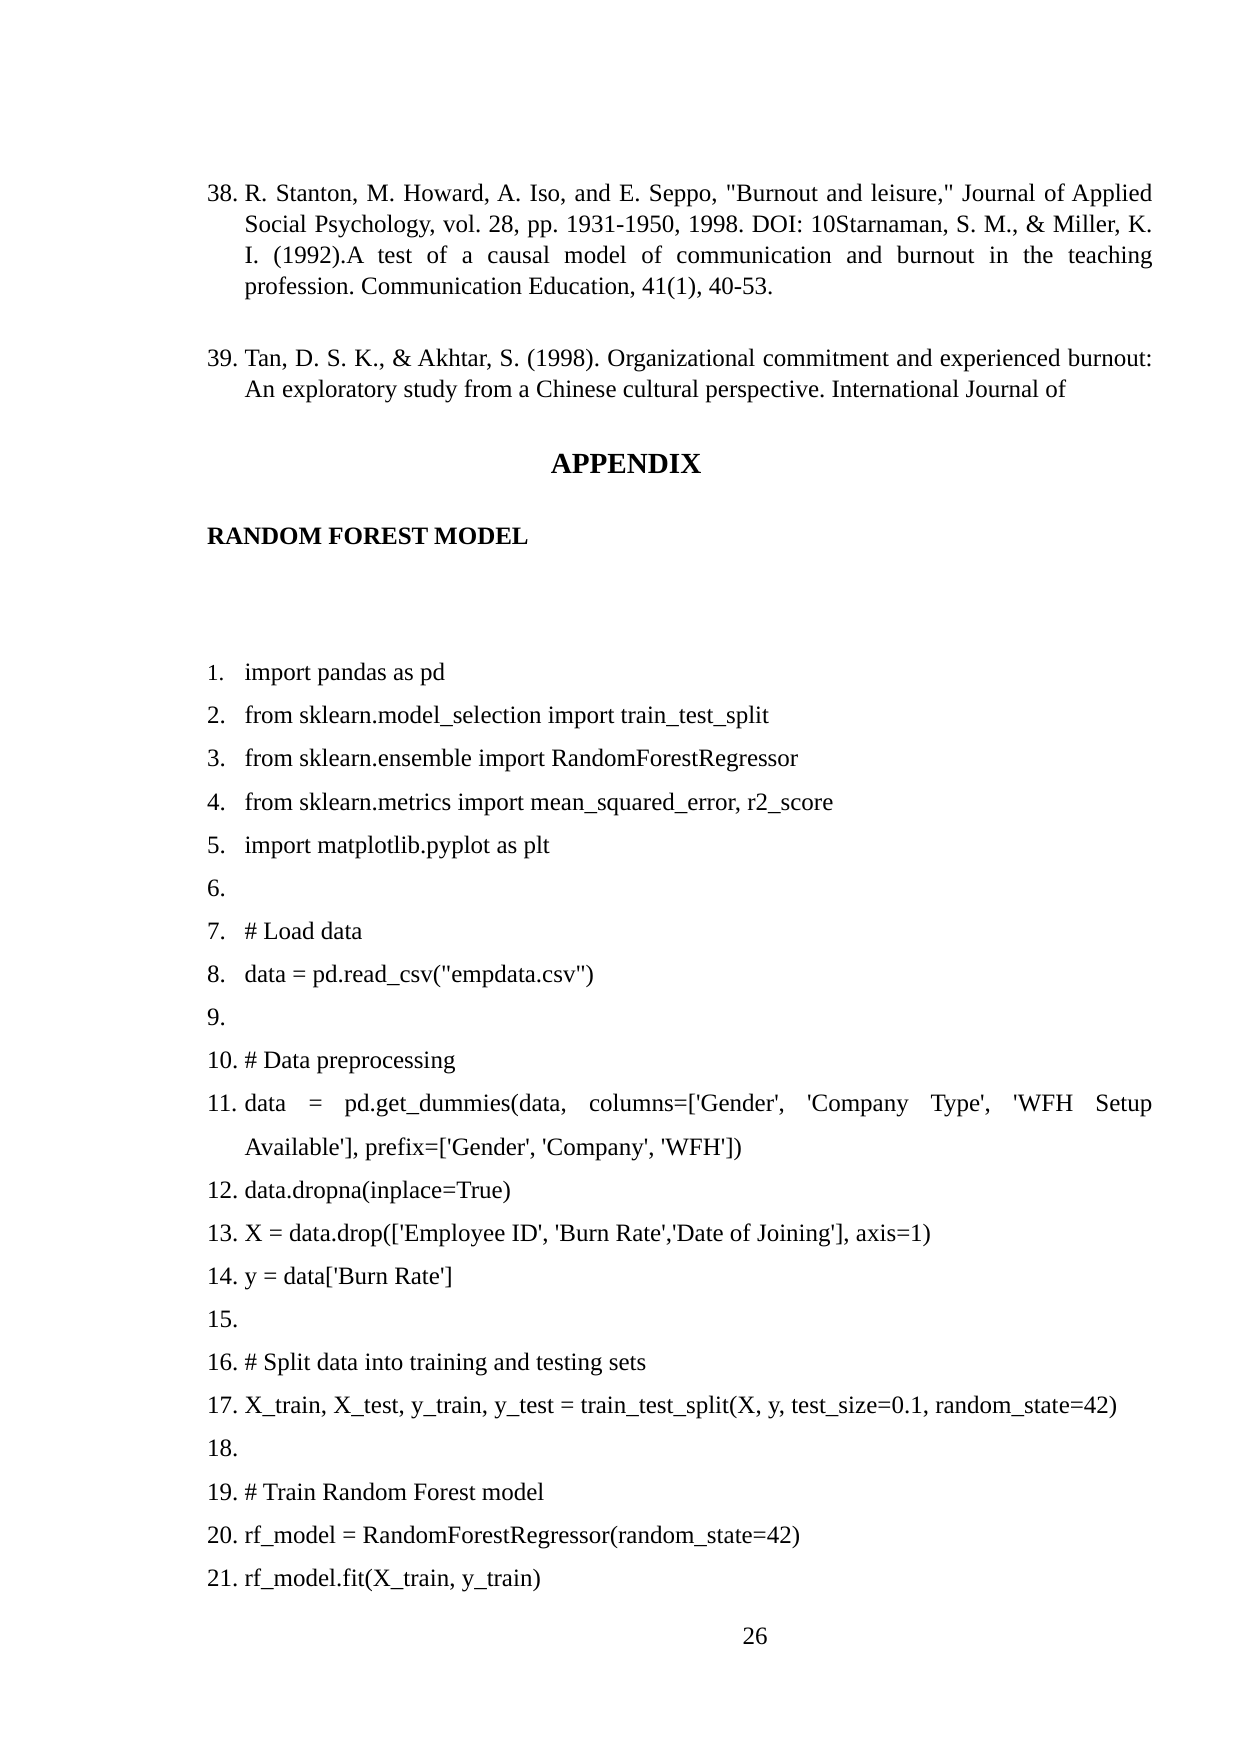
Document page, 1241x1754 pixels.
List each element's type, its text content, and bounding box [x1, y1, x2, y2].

list X_train, X_test, y_train, y_test = train_test_split(X, y, test_size=0.1, random_state=42) [207, 1390, 1153, 1419]
list from sklearn.metrics import mean_squared_error, r2_score [207, 787, 1153, 815]
list rf_model = RandomForestRegressor(random_state=42) [207, 1520, 1153, 1548]
list data = pd.get_dummies(data, columns=['Gender', 'Company Type', 'WFH Setup Available'], prefix=['Gender', 'Company', 'WFH']) [207, 1088, 1153, 1160]
list import matplotlib.pyplot as plt [207, 830, 1153, 858]
list y = data['Burn Rate'] [207, 1261, 1153, 1290]
list X = data.drop(['Employee ID', 'Burn Rate','Date of Joining'], axis=1) [207, 1218, 1153, 1247]
list R. Stanton, M. Howard, A. Iso, and E. Seppo, "Burnout and leisure," Journal of Applied Social Psychology, vol. 28, pp. 1931-1950, 1998. DOI: 10Starnaman, S. M., & Miller, K. I. (1992).A test of a causal model of communication and burnout in the teaching profession. Communication Education, 41(1), 40-53. [207, 178, 1153, 299]
list import pandas as pd [207, 657, 1153, 686]
list from sklearn.ensemble import RandomForestRegressor [207, 743, 1153, 772]
list rf_model.fit(X_train, y_train) [207, 1563, 1153, 1592]
list Tan, D. S. K., & Akhtar, S. (1998). Organizational commitment and experienced burnout: An exploratory study from a Chinese cultural perspective. International Journal of [207, 343, 1153, 402]
list APPENDIX [244, 446, 1153, 479]
list from sklearn.model_selection import train_test_split [207, 700, 1153, 729]
text RANDOM FOREST MODEL [207, 521, 1153, 550]
list # Train Random Forest model [207, 1477, 1153, 1505]
list data.dropna(inplace=True) [207, 1175, 1153, 1203]
list # Load data [207, 916, 1153, 945]
list data = pd.read_csv("empdata.csv") [207, 959, 1153, 988]
list # Data preprocessing [207, 1045, 1153, 1074]
list # Split data into training and testing sets [207, 1347, 1153, 1376]
